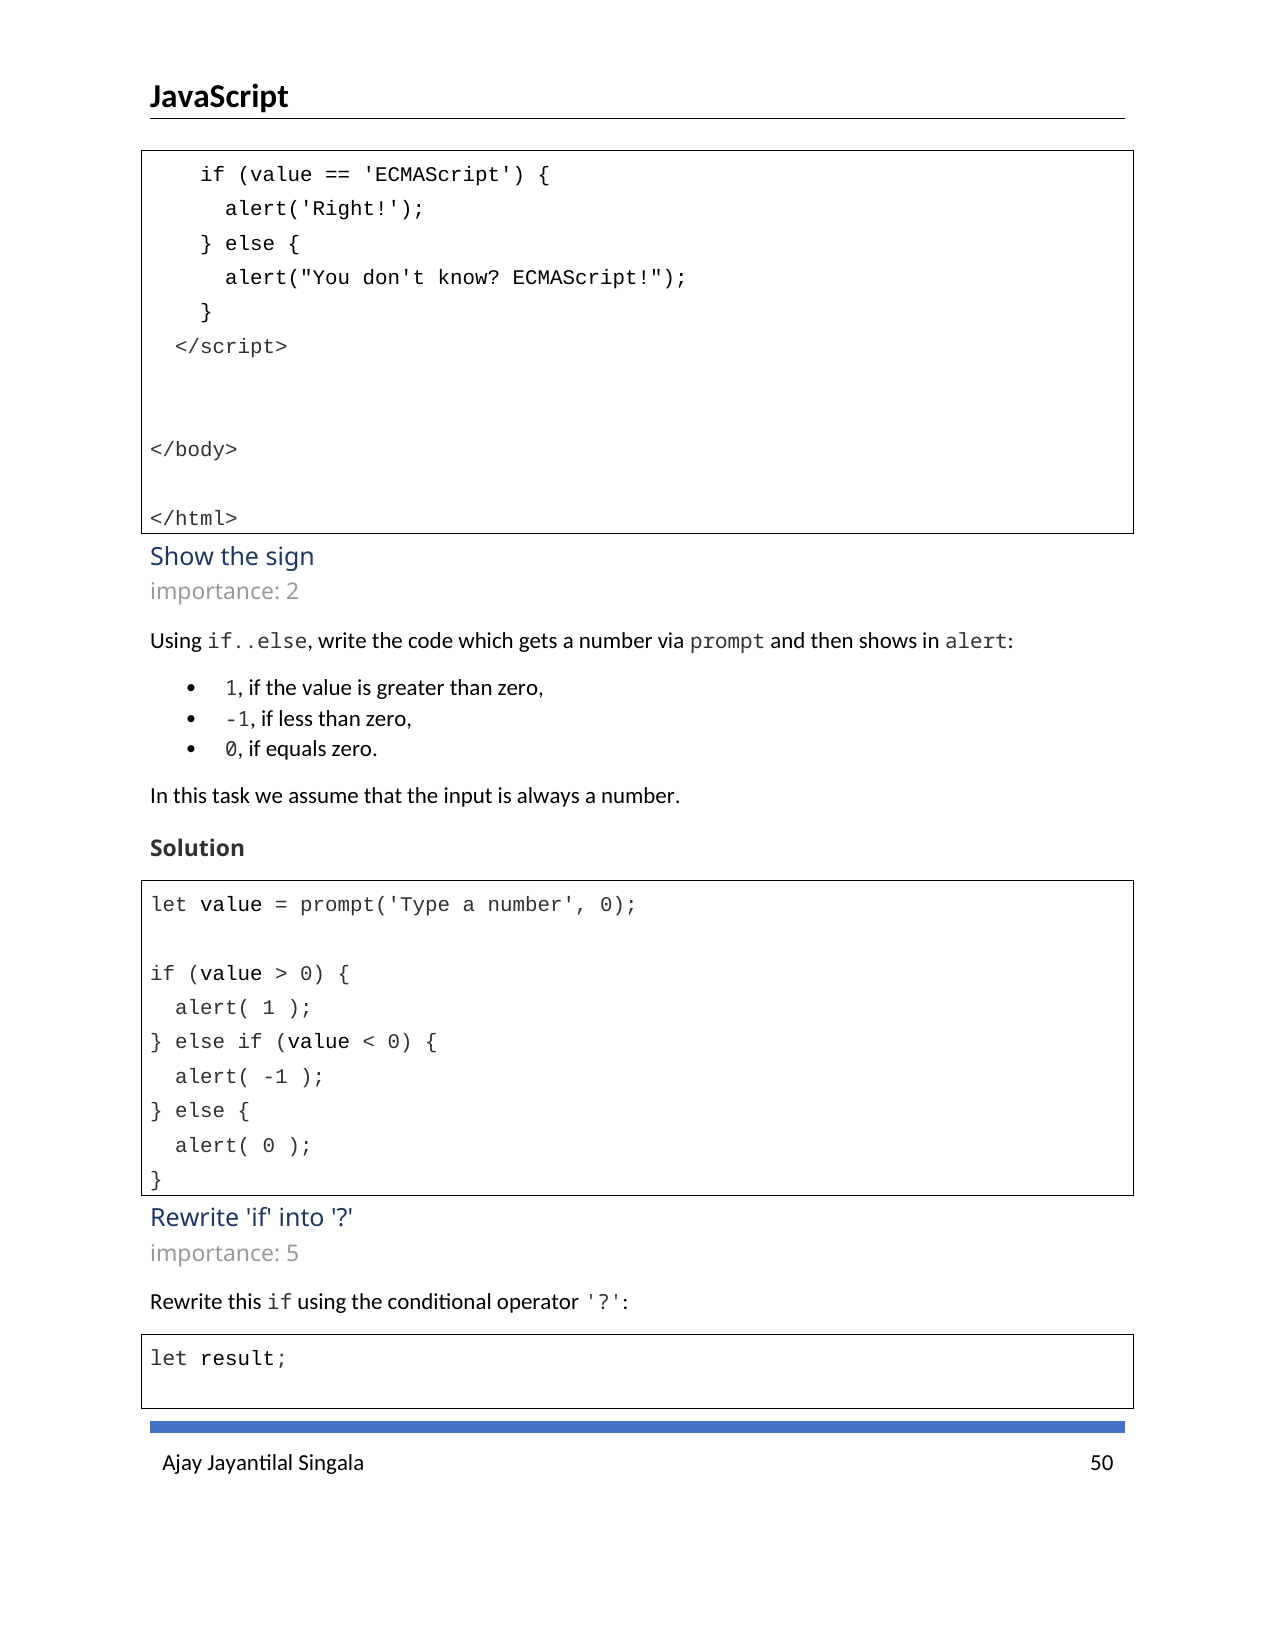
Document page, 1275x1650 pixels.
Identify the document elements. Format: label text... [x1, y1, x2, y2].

text Solution [150, 828, 1125, 863]
text In this task we assume that the input is always a number. [150, 782, 1125, 809]
text if (value == 'ECMAScript') { [142, 151, 1133, 187]
subtitle Show the sign [150, 538, 1125, 573]
text </body> [150, 428, 1125, 462]
text alert('Right!'); [150, 187, 1125, 222]
text Rewrite this if using the conditional operator '?': [150, 1287, 1125, 1316]
text } [142, 1155, 1133, 1195]
text } else if (value < 0) { [150, 1021, 1125, 1055]
text alert("You don't know? ECMAScript!"); [150, 256, 1125, 291]
text </html> [142, 494, 1133, 533]
text importance: 5 [150, 1237, 1125, 1268]
subtitle Rewrite 'if' into '?' [150, 1200, 1125, 1234]
text importance: 2 [150, 575, 1125, 607]
text alert( -1 ); [150, 1055, 1125, 1089]
text if (value > 0) { [150, 952, 1125, 986]
text alert( 1 ); [150, 986, 1125, 1021]
list 0, if equals zero. [187, 734, 1125, 763]
text let result; [142, 1335, 1133, 1369]
text alert( 0 ); [150, 1124, 1125, 1155]
list 1, if the value is greater than zero, [187, 673, 1125, 701]
text </script> [150, 325, 1125, 359]
text } else { [150, 1089, 1125, 1124]
text } [150, 291, 1125, 325]
text let value = prompt('Type a number', 0); [142, 881, 1133, 918]
text } else { [150, 222, 1125, 256]
text Using if..else, write the code which gets a number via prompt and then shows in alert: [150, 626, 1125, 654]
list -1, if less than zero, [187, 704, 1125, 732]
